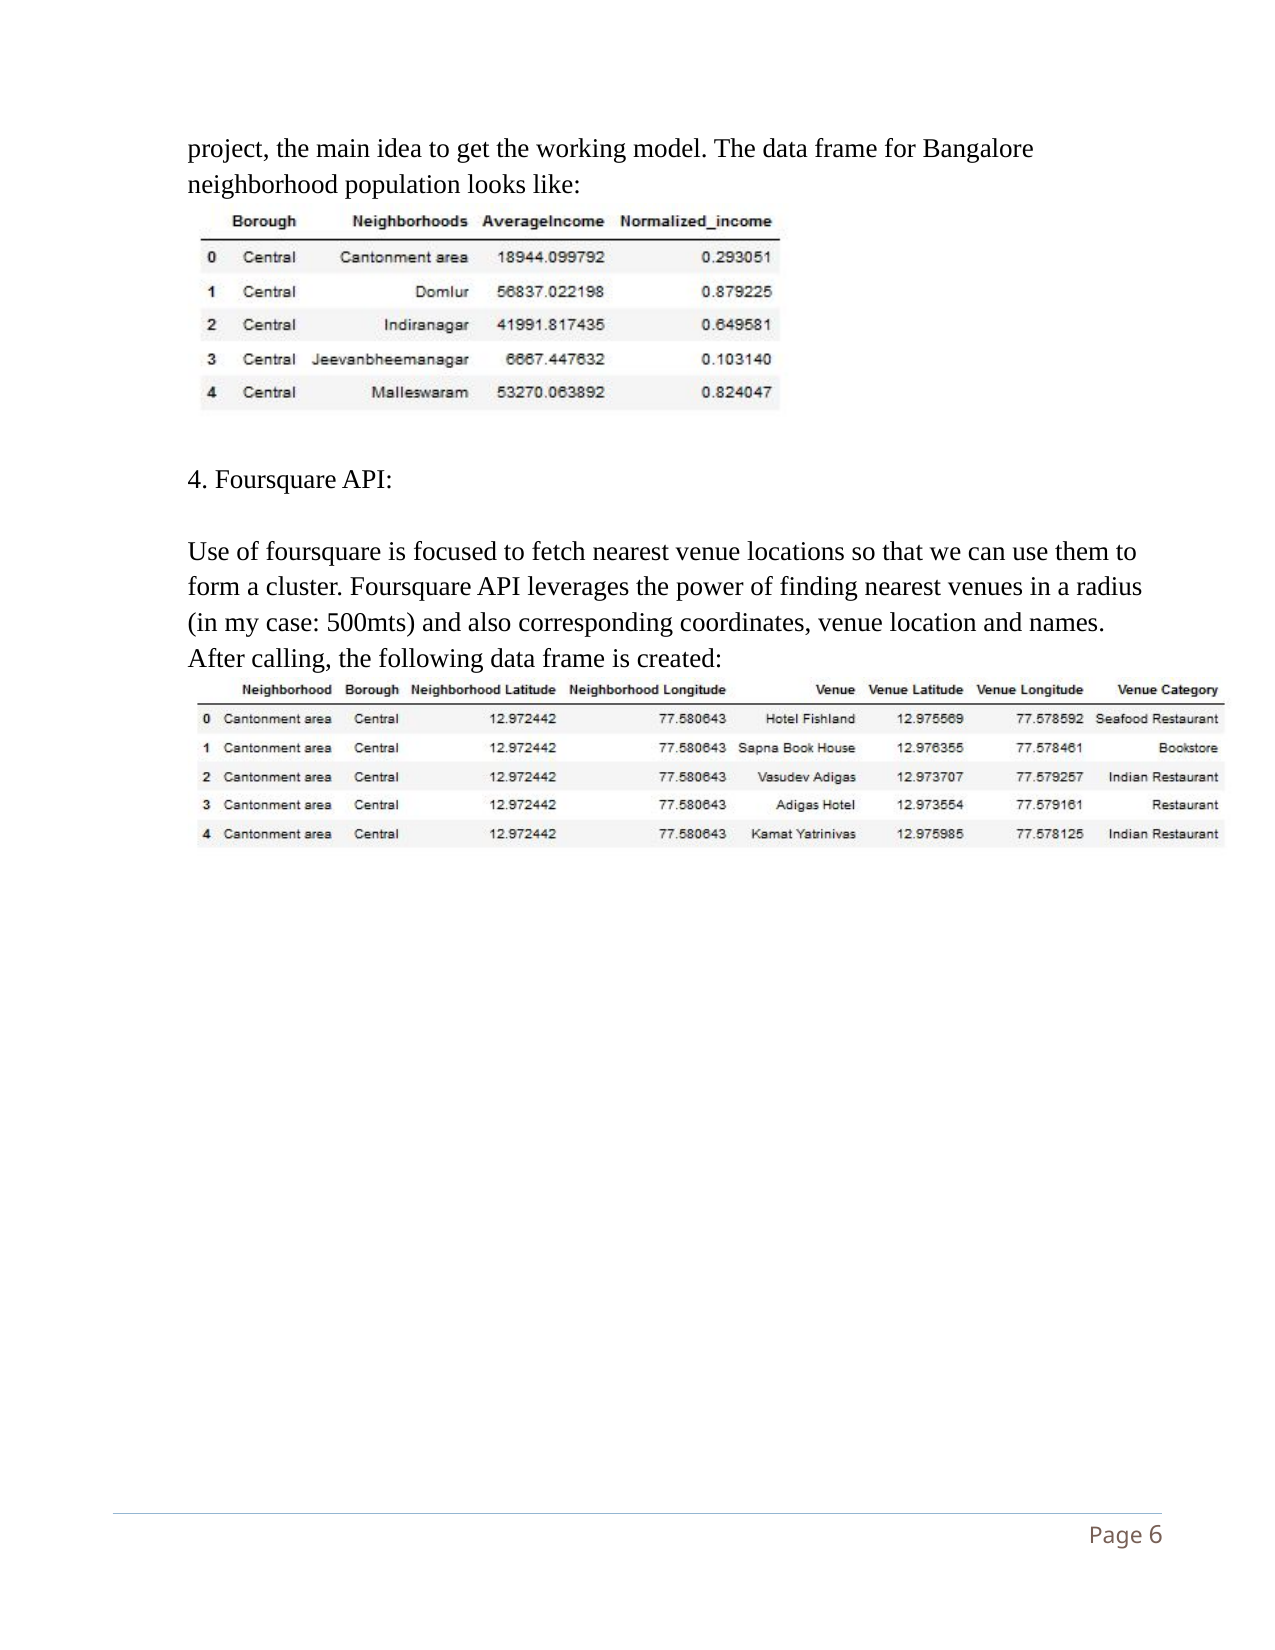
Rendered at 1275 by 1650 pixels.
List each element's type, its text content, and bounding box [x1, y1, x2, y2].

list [187, 132, 1162, 199]
list Use of foursquare is focused to fetch nearest venue locations so that we can use them to form a cluster. Foursquare API leverages the power of finding nearest venues in a radius (in my case: 500mts) and also corresponding coordinates, venue location and names. After calling, the following data frame is created: [187, 535, 1162, 673]
picture [187, 677, 1238, 865]
list 4. Foursquare API: [187, 463, 1162, 494]
picture [187, 203, 799, 423]
